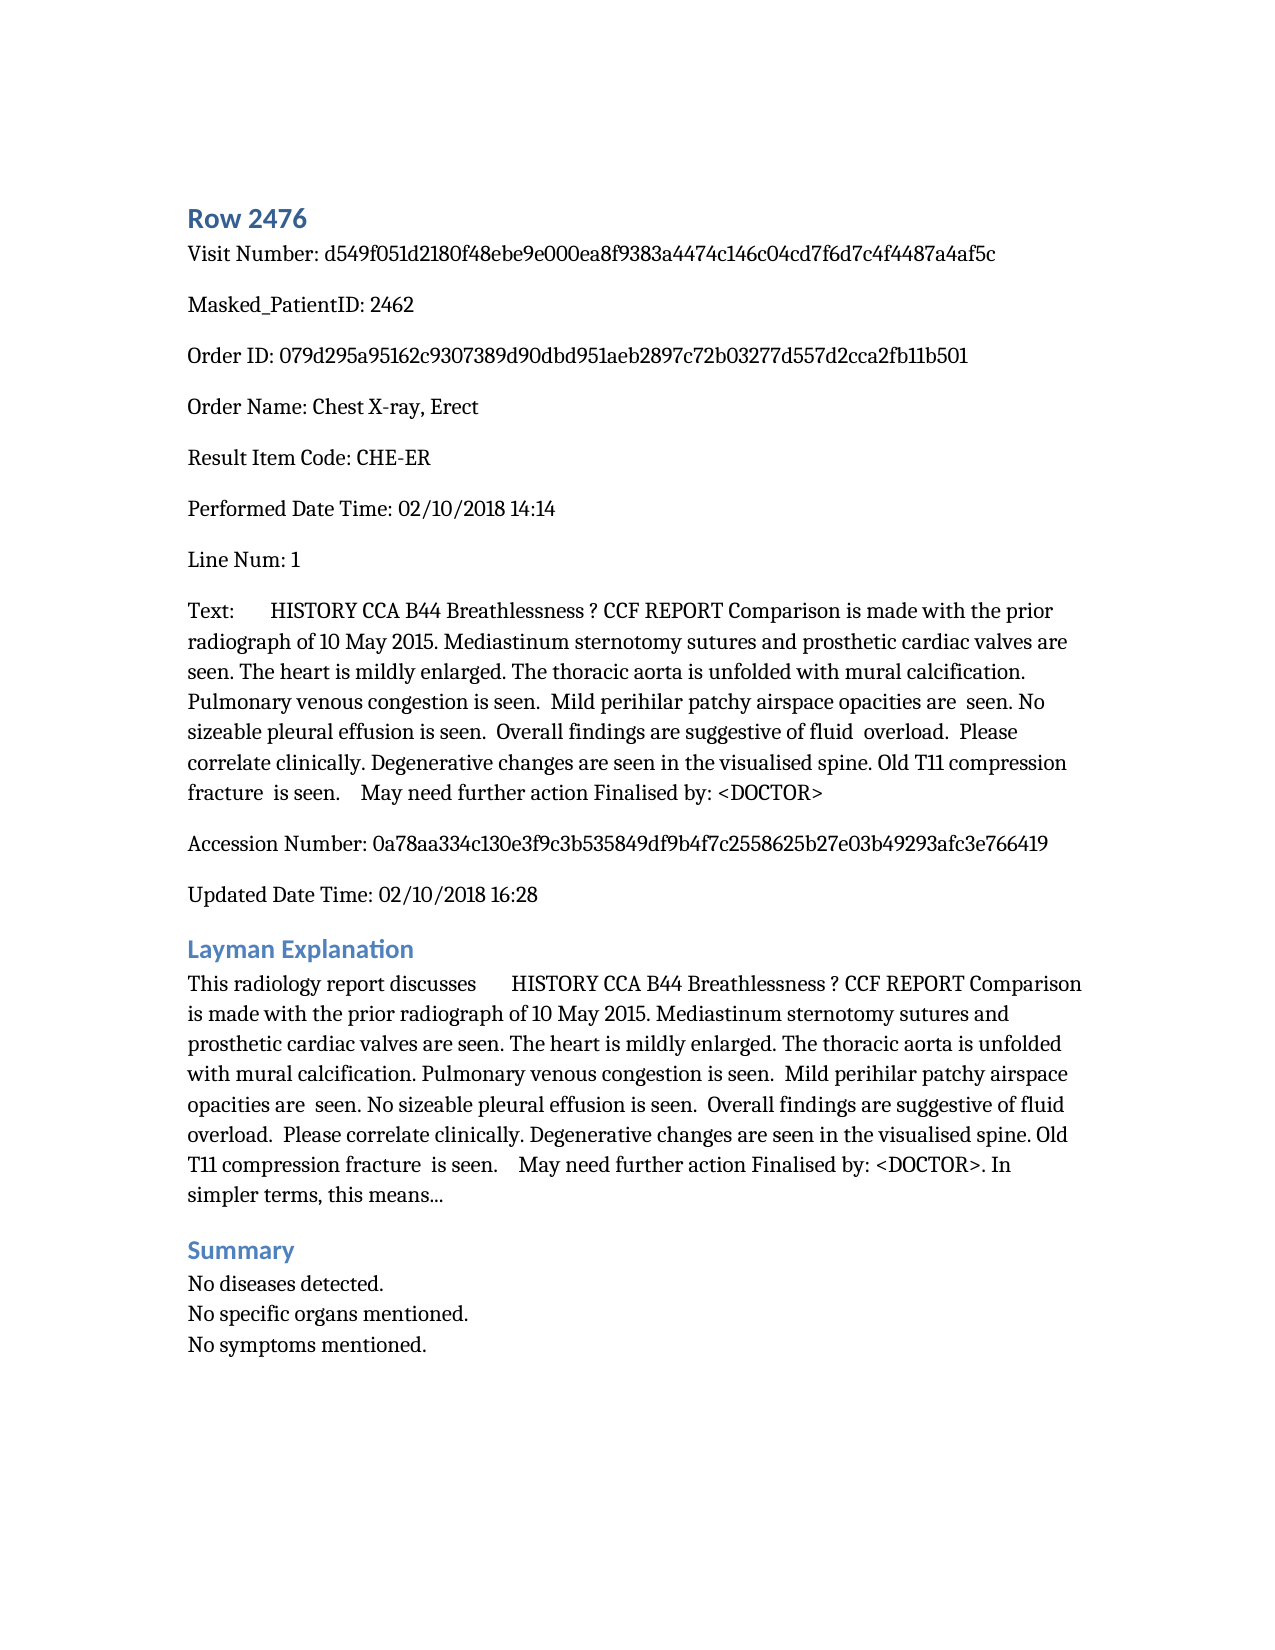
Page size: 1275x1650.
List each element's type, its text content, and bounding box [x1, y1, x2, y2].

text Masked_PatientID: 2462 [187, 292, 1087, 318]
text Accession Number: 0a78aa334c130e3f9c3b535849df9b4f7c2558625b27e03b49293afc3e766419 [187, 831, 1087, 857]
text Order Name: Chest X-ray, Erect [187, 394, 1087, 420]
text This radiology report discusses HISTORY CCA B44 Breathlessness ? CCF REPORT Comparison is made with the prior radiograph of 10 May 2015. Mediastinum sternotomy sutures and prosthetic cardiac valves are seen. The heart is mildly enlarged. The thoracic aorta is unfolded with mural calcification. Pulmonary venous congestion is seen. Mild perihilar patchy airspace opacities are seen. No sizeable pleural effusion is seen. Overall findings are suggestive of fluid overload. Please correlate clinically. Degenerative changes are seen in the visualised spine. Old T11 compression fracture is seen. May need further action Finalised by: <DOCTOR>. In simpler terms, this means... [187, 971, 1087, 1208]
text Visit Number: d549f051d2180f48ebe9e000ea8f9383a4474c146c04cd7f6d7c4f4487a4af5c [187, 241, 1087, 267]
text Text: HISTORY CCA B44 Breathlessness ? CCF REPORT Comparison is made with the prior radiograph of 10 May 2015. Mediastinum sternotomy sutures and prosthetic cardiac valves are seen. The heart is mildly enlarged. The thoracic aorta is unfolded with mural calcification. Pulmonary venous congestion is seen. Mild perihilar patchy airspace opacities are seen. No sizeable pleural effusion is seen. Overall findings are suggestive of fluid overload. Please correlate clinically. Degenerative changes are seen in the visualised spine. Old T11 compression fracture is seen. May need further action Finalised by: <DOCTOR> [187, 598, 1087, 806]
subtitle Summary [187, 1233, 1087, 1266]
text Result Item Code: CHE-ER [187, 445, 1087, 471]
subtitle Row 2476 [187, 200, 1087, 236]
text No diseases detected. No specific organs mentioned. No symptoms mentioned. [187, 1271, 1087, 1358]
text Updated Date Time: 02/10/2018 16:28 [187, 882, 1087, 908]
text Order ID: 079d295a95162c9307389d90dbd951aeb2897c72b03277d557d2cca2fb11b501 [187, 343, 1087, 369]
text Performed Date Time: 02/10/2018 14:14 [187, 496, 1087, 522]
text Line Num: 1 [187, 547, 1087, 573]
subtitle Layman Explanation [187, 933, 1087, 966]
